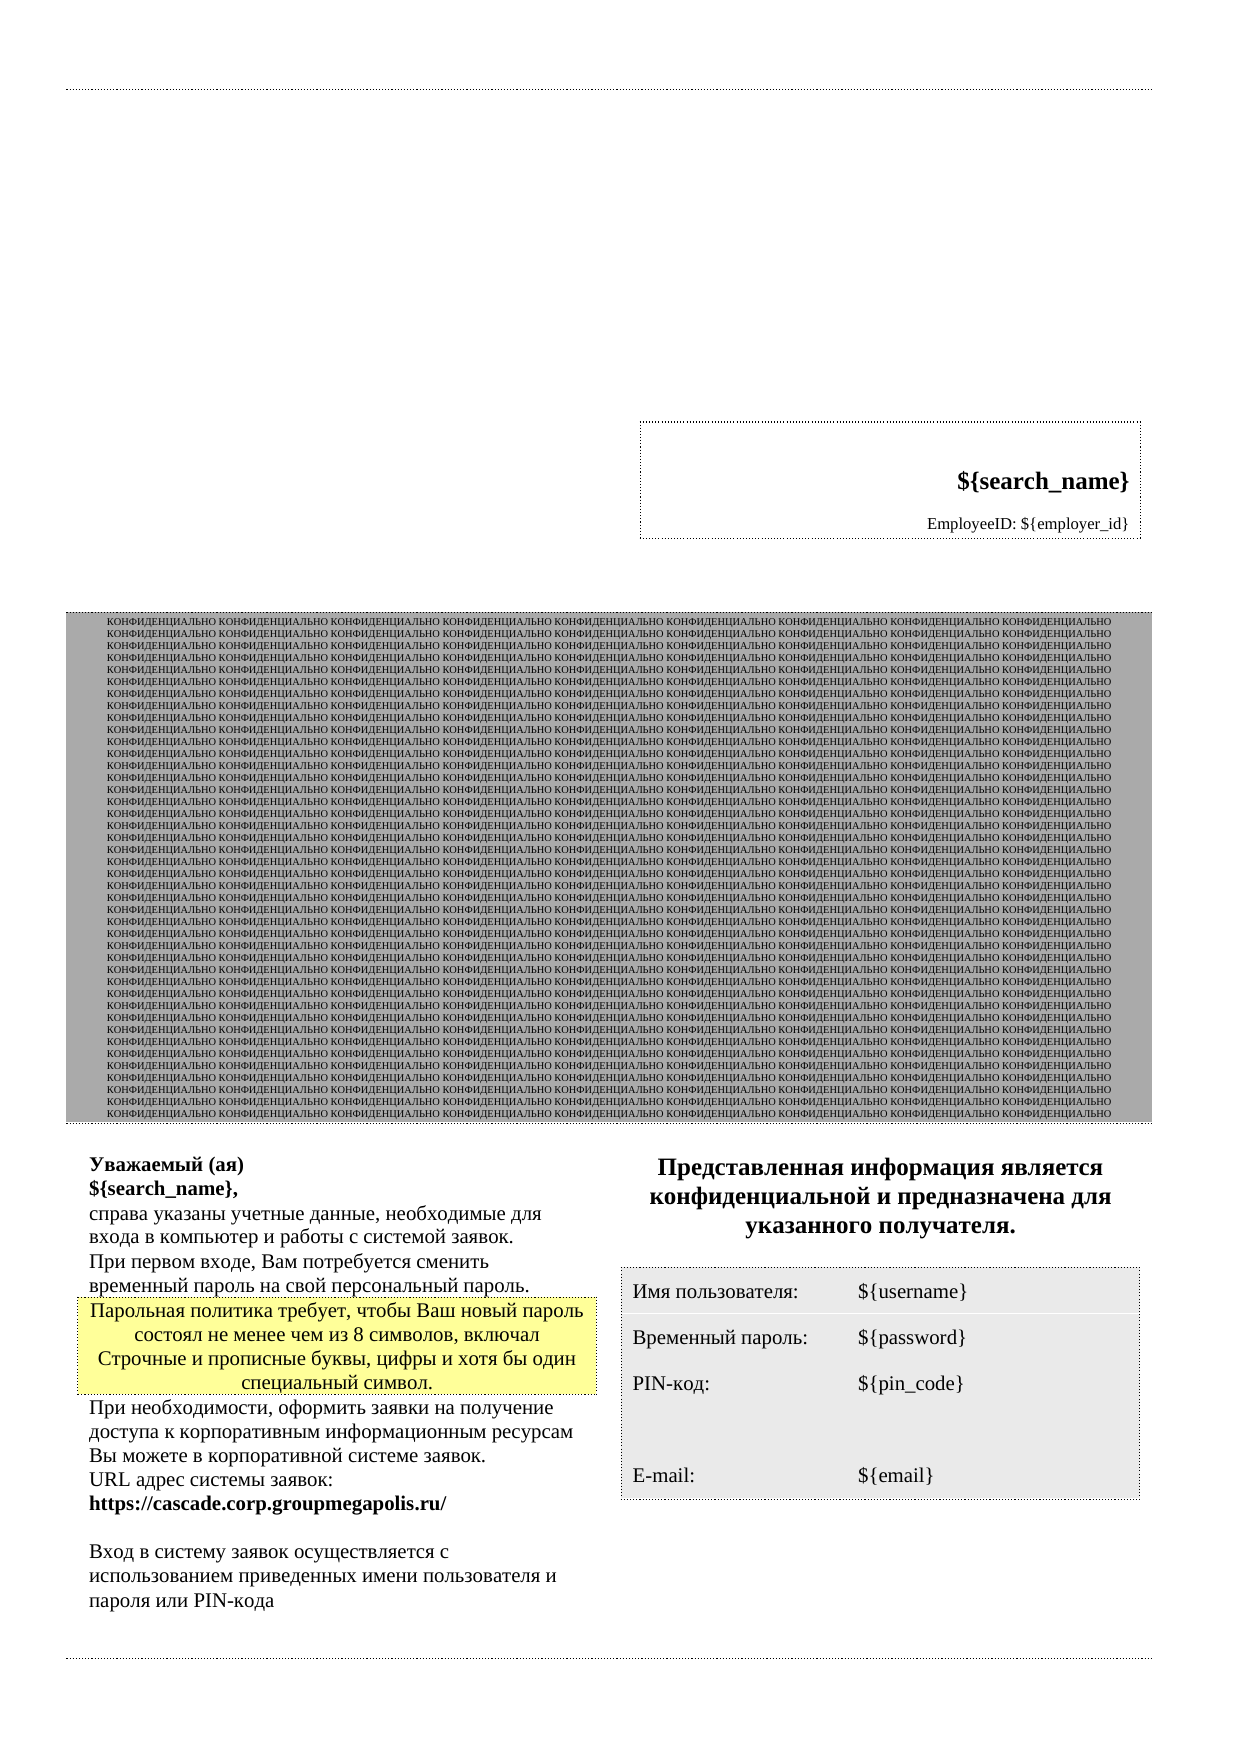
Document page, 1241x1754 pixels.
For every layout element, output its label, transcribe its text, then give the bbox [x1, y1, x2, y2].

table_header [66, 89, 1152, 612]
table_cell [66, 1123, 609, 1657]
table_cell Представленная информация является конфиденциальной и предназначена для указанного получателя. [609, 1123, 1152, 1657]
table_cell КОНФИДЕНЦИАЛЬНО КОНФИДЕНЦИАЛЬНО КОНФИДЕНЦИАЛЬНО КОНФИДЕНЦИАЛЬНО КОНФИДЕНЦИАЛЬНО КОНФИДЕНЦИАЛЬНО КОНФИДЕНЦИАЛЬНО КОНФИДЕНЦИАЛЬНО КОНФИДЕНЦИАЛЬНО КОНФИДЕНЦИАЛЬНО КОНФИДЕНЦИАЛЬНО КОНФИДЕНЦИАЛЬНО КОНФИДЕНЦИАЛЬНО КОНФИДЕНЦИАЛЬНО КОНФИДЕНЦИАЛЬНО КОНФИДЕНЦИАЛЬНО КОНФИДЕНЦИАЛЬНО КОНФИДЕНЦИАЛЬНО КОНФИДЕНЦИАЛЬНО КОНФИДЕНЦИАЛЬНО КОНФИДЕНЦИАЛЬНО КОНФИДЕНЦИАЛЬНО КОНФИДЕНЦИАЛЬНО КОНФИДЕНЦИАЛЬНО КОНФИДЕНЦИАЛЬНО КОНФИДЕНЦИАЛЬНО КОНФИДЕНЦИАЛЬНО КОНФИДЕНЦИАЛЬНО КОНФИДЕНЦИАЛЬНО КОНФИДЕНЦИАЛЬНО КОНФИДЕНЦИАЛЬНО КОНФИДЕНЦИАЛЬНО КОНФИДЕНЦИАЛЬНО КОНФИДЕНЦИАЛЬНО КОНФИДЕНЦИАЛЬНО КОНФИДЕНЦИАЛЬНО КОНФИДЕНЦИАЛЬНО КОНФИДЕНЦИАЛЬНО КОНФИДЕНЦИАЛЬНО КОНФИДЕНЦИАЛЬНО КОНФИДЕНЦИАЛЬНО КОНФИДЕНЦИАЛЬНО КОНФИДЕНЦИАЛЬНО КОНФИДЕНЦИАЛЬНО КОНФИДЕНЦИАЛЬНО КОНФИДЕНЦИАЛЬНО КОНФИДЕНЦИАЛЬНО КОНФИДЕНЦИАЛЬНО КОНФИДЕНЦИАЛЬНО КОНФИДЕНЦИАЛЬНО КОНФИДЕНЦИАЛЬНО КОНФИДЕНЦИАЛЬНО КОНФИДЕНЦИАЛЬНО КОНФИДЕНЦИАЛЬНО КОНФИДЕНЦИАЛЬНО КОНФИДЕНЦИАЛЬНО КОНФИДЕНЦИАЛЬНО КОНФИДЕНЦИАЛЬНО КОНФИДЕНЦИАЛЬНО КОНФИДЕНЦИАЛЬНО КОНФИДЕНЦИАЛЬНО КОНФИДЕНЦИАЛЬНО КОНФИДЕНЦИАЛЬНО КОНФИДЕНЦИАЛЬНО КОНФИДЕНЦИАЛЬНО КОНФИДЕНЦИАЛЬНО КОНФИДЕНЦИАЛЬНО КОНФИДЕНЦИАЛЬНО КОНФИДЕНЦИАЛЬНО КОНФИДЕНЦИАЛЬНО КОНФИДЕНЦИАЛЬНО КОНФИДЕНЦИАЛЬНО КОНФИДЕНЦИАЛЬНО КОНФИДЕНЦИАЛЬНО КОНФИДЕНЦИАЛЬНО КОНФИДЕНЦИАЛЬНО КОНФИДЕНЦИАЛЬНО КОНФИДЕНЦИАЛЬНО КОНФИДЕНЦИАЛЬНО КОНФИДЕНЦИАЛЬНО КОНФИДЕНЦИАЛЬНО КОНФИДЕНЦИАЛЬНО КОНФИДЕНЦИАЛЬНО КОНФИДЕНЦИАЛЬНО КОНФИДЕНЦИАЛЬНО КОНФИДЕНЦИАЛЬНО КОНФИДЕНЦИАЛЬНО КОНФИДЕНЦИАЛЬНО КОНФИДЕНЦИАЛЬНО КОНФИДЕНЦИАЛЬНО КОНФИДЕНЦИАЛЬНО КОНФИДЕНЦИАЛЬНО КОНФИДЕНЦИАЛЬНО КОНФИДЕНЦИАЛЬНО КОНФИДЕНЦИАЛЬНО КОНФИДЕНЦИАЛЬНО КОНФИДЕНЦИАЛЬНО КОНФИДЕНЦИАЛЬНО КОНФИДЕНЦИАЛЬНО КОНФИДЕНЦИАЛЬНО КОНФИДЕНЦИАЛЬНО КОНФИДЕНЦИАЛЬНО КОНФИДЕНЦИАЛЬНО КОНФИДЕНЦИАЛЬНО КОНФИДЕНЦИАЛЬНО КОНФИДЕНЦИАЛЬНО КОНФИДЕНЦИАЛЬНО КОНФИДЕНЦИАЛЬНО КОНФИДЕНЦИАЛЬНО КОНФИДЕНЦИАЛЬНО КОНФИДЕНЦИАЛЬНО КОНФИДЕНЦИАЛЬНО КОНФИДЕНЦИАЛЬНО КОНФИДЕНЦИАЛЬНО КОНФИДЕНЦИАЛЬНО КОНФИДЕНЦИАЛЬНО КОНФИДЕНЦИАЛЬНО КОНФИДЕНЦИАЛЬНО КОНФИДЕНЦИАЛЬНО КОНФИДЕНЦИАЛЬНО КОНФИДЕНЦИАЛЬНО КОНФИДЕНЦИАЛЬНО КОНФИДЕНЦИАЛЬНО КОНФИДЕНЦИАЛЬНО КОНФИДЕНЦИАЛЬНО КОНФИДЕНЦИАЛЬНО КОНФИДЕНЦИАЛЬНО КОНФИДЕНЦИАЛЬНО КОНФИДЕНЦИАЛЬНО КОНФИДЕНЦИАЛЬНО КОНФИДЕНЦИАЛЬНО КОНФИДЕНЦИАЛЬНО КОНФИДЕНЦИАЛЬНО КОНФИДЕНЦИАЛЬНО КОНФИДЕНЦИАЛЬНО КОНФИДЕНЦИАЛЬНО КОНФИДЕНЦИАЛЬНО КОНФИДЕНЦИАЛЬНО КОНФИДЕНЦИАЛЬНО КОНФИДЕНЦИАЛЬНО КОНФИДЕНЦИАЛЬНО КОНФИДЕНЦИАЛЬНО КОНФИДЕНЦИАЛЬНО КОНФИДЕНЦИАЛЬНО КОНФИДЕНЦИАЛЬНО КОНФИДЕНЦИАЛЬНО КОНФИДЕНЦИАЛЬНО КОНФИДЕНЦИАЛЬНО КОНФИДЕНЦИАЛЬНО КОНФИДЕНЦИАЛЬНО КОНФИДЕНЦИАЛЬНО КОНФИДЕНЦИАЛЬНО КОНФИДЕНЦИАЛЬНО КОНФИДЕНЦИАЛЬНО КОНФИДЕНЦИАЛЬНО КОНФИДЕНЦИАЛЬНО КОНФИДЕНЦИАЛЬНО КОНФИДЕНЦИАЛЬНО КОНФИДЕНЦИАЛЬНО КОНФИДЕНЦИАЛЬНО КОНФИДЕНЦИАЛЬНО КОНФИДЕНЦИАЛЬНО КОНФИДЕНЦИАЛЬНО КОНФИДЕНЦИАЛЬНО КОНФИДЕНЦИАЛЬНО КОНФИДЕНЦИАЛЬНО КОНФИДЕНЦИАЛЬНО КОНФИДЕНЦИАЛЬНО КОНФИДЕНЦИАЛЬНО КОНФИДЕНЦИАЛЬНО КОНФИДЕНЦИАЛЬНО КОНФИДЕНЦИАЛЬНО КОНФИДЕНЦИАЛЬНО КОНФИДЕНЦИАЛЬНО КОНФИДЕНЦИАЛЬНО КОНФИДЕНЦИАЛЬНО КОНФИДЕНЦИАЛЬНО КОНФИДЕНЦИАЛЬНО КОНФИДЕНЦИАЛЬНО КОНФИДЕНЦИАЛЬНО КОНФИДЕНЦИАЛЬНО КОНФИДЕНЦИАЛЬНО КОНФИДЕНЦИАЛЬНО КОНФИДЕНЦИАЛЬНО КОНФИДЕНЦИАЛЬНО КОНФИДЕНЦИАЛЬНО КОНФИДЕНЦИАЛЬНО КОНФИДЕНЦИАЛЬНО КОНФИДЕНЦИАЛЬНО КОНФИДЕНЦИАЛЬНО КОНФИДЕНЦИАЛЬНО КОНФИДЕНЦИАЛЬНО КОНФИДЕНЦИАЛЬНО КОНФИДЕНЦИАЛЬНО КОНФИДЕНЦИАЛЬНО КОНФИДЕНЦИАЛЬНО КОНФИДЕНЦИАЛЬНО КОНФИДЕНЦИАЛЬНО КОНФИДЕНЦИАЛЬНО КОНФИДЕНЦИАЛЬНО КОНФИДЕНЦИАЛЬНО КОНФИДЕНЦИАЛЬНО КОНФИДЕНЦИАЛЬНО КОНФИДЕНЦИАЛЬНО КОНФИДЕНЦИАЛЬНО КОНФИДЕНЦИАЛЬНО КОНФИДЕНЦИАЛЬНО КОНФИДЕНЦИАЛЬНО КОНФИДЕНЦИАЛЬНО КОНФИДЕНЦИАЛЬНО КОНФИДЕНЦИАЛЬНО КОНФИДЕНЦИАЛЬНО КОНФИДЕНЦИАЛЬНО КОНФИДЕНЦИАЛЬНО КОНФИДЕНЦИАЛЬНО КОНФИДЕНЦИАЛЬНО КОНФИДЕНЦИАЛЬНО КОНФИДЕНЦИАЛЬНО КОНФИДЕНЦИАЛЬНО КОНФИДЕНЦИАЛЬНО КОНФИДЕНЦИАЛЬНО КОНФИДЕНЦИАЛЬНО КОНФИДЕНЦИАЛЬНО КОНФИДЕНЦИАЛЬНО КОНФИДЕНЦИАЛЬНО КОНФИДЕНЦИАЛЬНО КОНФИДЕНЦИАЛЬНО КОНФИДЕНЦИАЛЬНО КОНФИДЕНЦИАЛЬНО КОНФИДЕНЦИАЛЬНО КОНФИДЕНЦИАЛЬНО КОНФИДЕНЦИАЛЬНО КОНФИДЕНЦИАЛЬНО КОНФИДЕНЦИАЛЬНО КОНФИДЕНЦИАЛЬНО КОНФИДЕНЦИАЛЬНО КОНФИДЕНЦИАЛЬНО КОНФИДЕНЦИАЛЬНО КОНФИДЕНЦИАЛЬНО КОНФИДЕНЦИАЛЬНО КОНФИДЕНЦИАЛЬНО КОНФИДЕНЦИАЛЬНО КОНФИДЕНЦИАЛЬНО КОНФИДЕНЦИАЛЬНО КОНФИДЕНЦИАЛЬНО КОНФИДЕНЦИАЛЬНО КОНФИДЕНЦИАЛЬНО КОНФИДЕНЦИАЛЬНО КОНФИДЕНЦИАЛЬНО КОНФИДЕНЦИАЛЬНО КОНФИДЕНЦИАЛЬНО КОНФИДЕНЦИАЛЬНО КОНФИДЕНЦИАЛЬНО КОНФИДЕНЦИАЛЬНО КОНФИДЕНЦИАЛЬНО КОНФИДЕНЦИАЛЬНО КОНФИДЕНЦИАЛЬНО КОНФИДЕНЦИАЛЬНО КОНФИДЕНЦИАЛЬНО КОНФИДЕНЦИАЛЬНО КОНФИДЕНЦИАЛЬНО КОНФИДЕНЦИАЛЬНО КОНФИДЕНЦИАЛЬНО КОНФИДЕНЦИАЛЬНО КОНФИДЕНЦИАЛЬНО КОНФИДЕНЦИАЛЬНО КОНФИДЕНЦИАЛЬНО КОНФИДЕНЦИАЛЬНО КОНФИДЕНЦИАЛЬНО КОНФИДЕНЦИАЛЬНО КОНФИДЕНЦИАЛЬНО КОНФИДЕНЦИАЛЬНО КОНФИДЕНЦИАЛЬНО КОНФИДЕНЦИАЛЬНО КОНФИДЕНЦИАЛЬНО КОНФИДЕНЦИАЛЬНО КОНФИДЕНЦИАЛЬНО КОНФИДЕНЦИАЛЬНО КОНФИДЕНЦИАЛЬНО КОНФИДЕНЦИАЛЬНО КОНФИДЕНЦИАЛЬНО КОНФИДЕНЦИАЛЬНО КОНФИДЕНЦИАЛЬНО КОНФИДЕНЦИАЛЬНО КОНФИДЕНЦИАЛЬНО КОНФИДЕНЦИАЛЬНО КОНФИДЕНЦИАЛЬНО КОНФИДЕНЦИАЛЬНО КОНФИДЕНЦИАЛЬНО КОНФИДЕНЦИАЛЬНО КОНФИДЕНЦИАЛЬНО КОНФИДЕНЦИАЛЬНО КОНФИДЕНЦИАЛЬНО КОНФИДЕНЦИАЛЬНО КОНФИДЕНЦИАЛЬНО КОНФИДЕНЦИАЛЬНО КОНФИДЕНЦИАЛЬНО КОНФИДЕНЦИАЛЬНО КОНФИДЕНЦИАЛЬНО КОНФИДЕНЦИАЛЬНО КОНФИДЕНЦИАЛЬНО КОНФИДЕНЦИАЛЬНО КОНФИДЕНЦИАЛЬНО КОНФИДЕНЦИАЛЬНО КОНФИДЕНЦИАЛЬНО КОНФИДЕНЦИАЛЬНО КОНФИДЕНЦИАЛЬНО КОНФИДЕНЦИАЛЬНО КОНФИДЕНЦИАЛЬНО КОНФИДЕНЦИАЛЬНО КОНФИДЕНЦИАЛЬНО КОНФИДЕНЦИАЛЬНО КОНФИДЕНЦИАЛЬНО КОНФИДЕНЦИАЛЬНО КОНФИДЕНЦИАЛЬНО КОНФИДЕНЦИАЛЬНО КОНФИДЕНЦИАЛЬНО КОНФИДЕНЦИАЛЬНО КОНФИДЕНЦИАЛЬНО КОНФИДЕНЦИАЛЬНО КОНФИДЕНЦИАЛЬНО КОНФИДЕНЦИАЛЬНО КОНФИДЕНЦИАЛЬНО КОНФИДЕНЦИАЛЬНО КОНФИДЕНЦИАЛЬНО КОНФИДЕНЦИАЛЬНО КОНФИДЕНЦИАЛЬНО КОНФИДЕНЦИАЛЬНО КОНФИДЕНЦИАЛЬНО КОНФИДЕНЦИАЛЬНО КОНФИДЕНЦИАЛЬНО КОНФИДЕНЦИАЛЬНО КОНФИДЕНЦИАЛЬНО КОНФИДЕНЦИАЛЬНО КОНФИДЕНЦИАЛЬНО КОНФИДЕНЦИАЛЬНО КОНФИДЕНЦИАЛЬНО КОНФИДЕНЦИАЛЬНО КОНФИДЕНЦИАЛЬНО КОНФИДЕНЦИАЛЬНО КОНФИДЕНЦИАЛЬНО КОНФИДЕНЦИАЛЬНО КОНФИДЕНЦИАЛЬНО КОНФИДЕНЦИАЛЬНО КОНФИДЕНЦИАЛЬНО КОНФИДЕНЦИАЛЬНО КОНФИДЕНЦИАЛЬНО КОНФИДЕНЦИАЛЬНО КОНФИДЕНЦИАЛЬНО КОНФИДЕНЦИАЛЬНО КОНФИДЕНЦИАЛЬНО КОНФИДЕНЦИАЛЬНО КОНФИДЕНЦИАЛЬНО КОНФИДЕНЦИАЛЬНО КОНФИДЕНЦИАЛЬНО КОНФИДЕНЦИАЛЬНО КОНФИДЕНЦИАЛЬНО КОНФИДЕНЦИАЛЬНО КОНФИДЕНЦИАЛЬНО КОНФИДЕНЦИАЛЬНО КОНФИДЕНЦИАЛЬНО КОНФИДЕНЦИАЛЬНО КОНФИДЕНЦИАЛЬНО КОНФИДЕНЦИАЛЬНО КОНФИДЕНЦИАЛЬНО КОНФИДЕНЦИАЛЬНО КОНФИДЕНЦИАЛЬНО КОНФИДЕНЦИАЛЬНО КОНФИДЕНЦИАЛЬНО КОНФИДЕНЦИАЛЬНО КОНФИДЕНЦИАЛЬНО КОНФИДЕНЦИАЛЬНО КОНФИДЕНЦИАЛЬНО КОНФИДЕНЦИАЛЬНО КОНФИДЕНЦИАЛЬНО КОНФИДЕНЦИАЛЬНО КОНФИДЕНЦИАЛЬНО КОНФИДЕНЦИАЛЬНО [66, 612, 1152, 1122]
